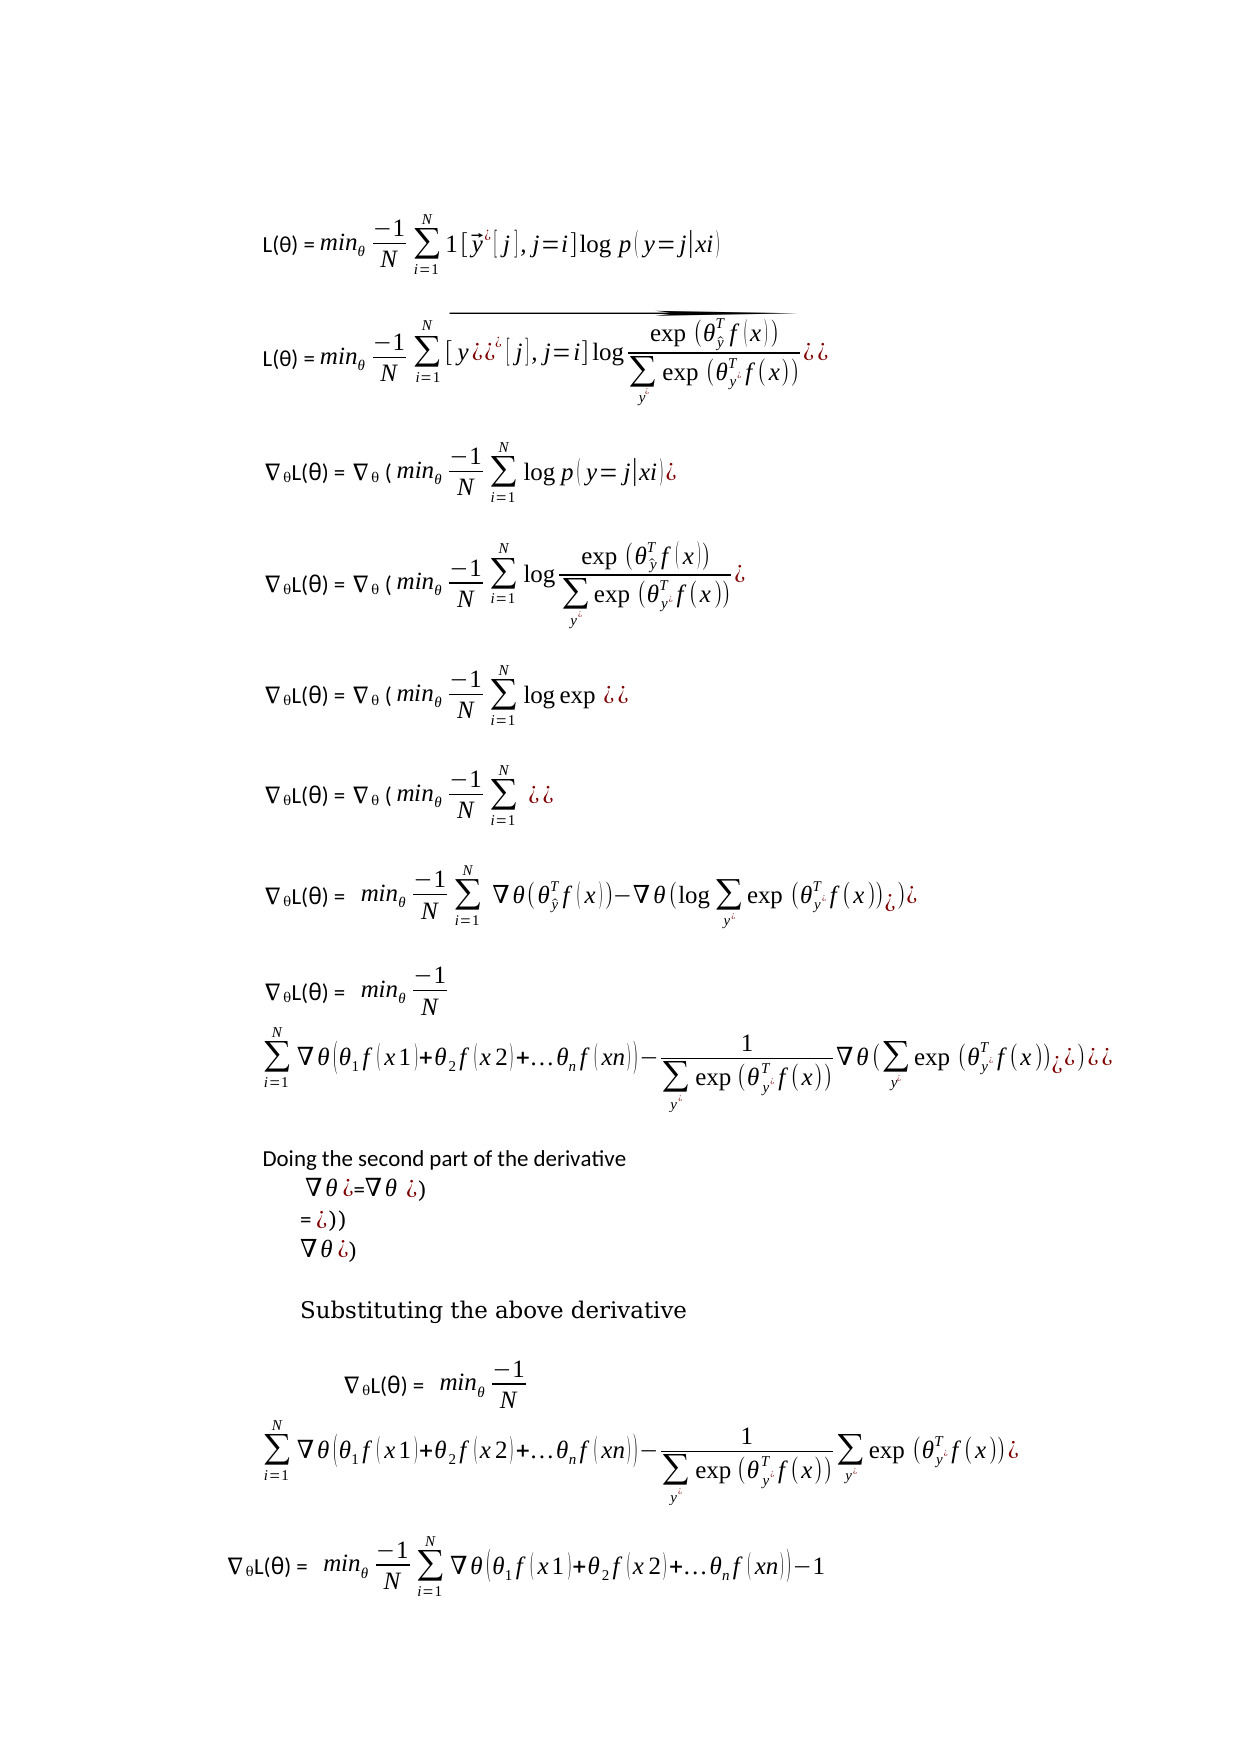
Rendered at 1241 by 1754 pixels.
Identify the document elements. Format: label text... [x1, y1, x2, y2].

list L(θ) = [262, 310, 1090, 406]
list ∇θL(θ) = [262, 861, 1090, 929]
list Substituting the above derivative [262, 1296, 1090, 1323]
list = ) [262, 1174, 1090, 1203]
list ∇θL(θ) = [262, 962, 1090, 1112]
list ∇θL(θ) = ∇θ ( [262, 438, 1090, 506]
list ∇θL(θ) = ∇θ ( [262, 761, 1090, 829]
list Doing the second part of the derivative [262, 1144, 1090, 1172]
list ∇θL(θ) = ∇θ ( [262, 538, 1090, 629]
list L(θ) = [262, 210, 1090, 278]
text ∇θL(θ) = [150, 1532, 1090, 1599]
list ∇θL(θ) = [262, 1355, 1090, 1505]
list ) [262, 1236, 1090, 1264]
list ∇θL(θ) = ∇θ ( [262, 661, 1090, 729]
list =)) [262, 1205, 1090, 1233]
